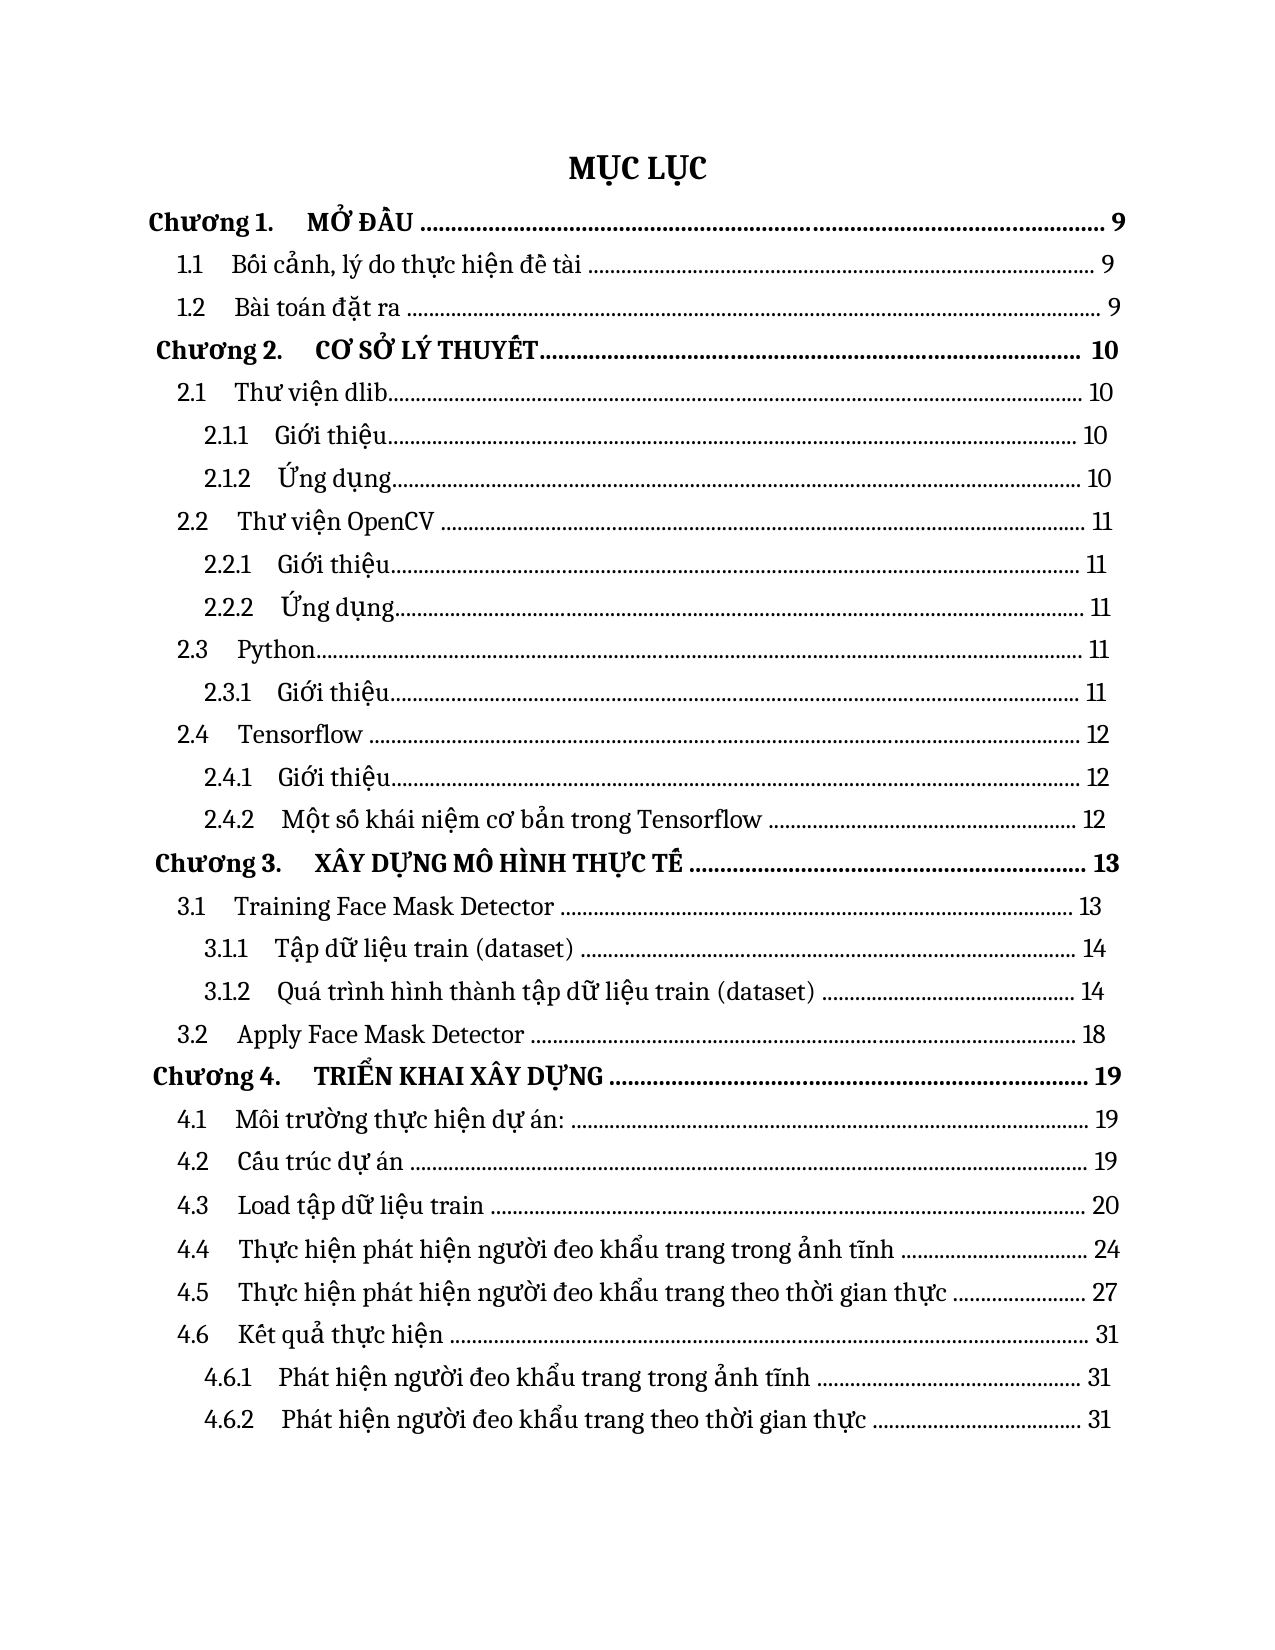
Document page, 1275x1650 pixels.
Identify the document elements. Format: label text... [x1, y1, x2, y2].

text 4.6.1 Phát hiện người đeo khẩu trang trong ảnh tĩnh ................................................ 31 [204, 1362, 1135, 1393]
text 2.4 Tensorflow ................................................................................................................................. 12 [177, 719, 1135, 751]
text 2.2.2 Ứng dụng............................................................................................................................. 11 [204, 592, 1135, 623]
text 3.2 Apply Face Mask Detector ................................................................................................... 18 [177, 1019, 1135, 1050]
text 4.3 Load tập dữ liệu train ............................................................................................................ 20 [177, 1190, 1135, 1221]
text 4.1 Môi trường thực hiện dự án: .............................................................................................. 19 [177, 1104, 1135, 1135]
text 3.1.1 Tập dữ liệu train (dataset) .......................................................................................... 14 [204, 933, 1135, 964]
text 4.5 Thực hiện phát hiện người đeo khẩu trang theo thời gian thực ........................ 27 [177, 1277, 1135, 1308]
text 3.1.2 Quá trình hình thành tập dữ liệu train (dataset) .............................................. 14 [204, 976, 1135, 1007]
text 1.1 Bối cảnh, lý do thực hiện đề tài ............................................................................................ 9 [177, 249, 1135, 281]
text 2.1.2 Ứng dụng............................................................................................................................. 10 [204, 463, 1135, 494]
text 2.4.1 Giới thiệu............................................................................................................................. 12 [204, 762, 1135, 793]
text 2.3 Python........................................................................................................................................... 11 [177, 634, 1135, 665]
text 2.1 Thư viện dlib.............................................................................................................................. 10 [177, 377, 1135, 408]
text 4.4 Thực hiện phát hiện người đeo khẩu trang trong ảnh tĩnh .................................. 24 [177, 1234, 1135, 1265]
text 2.1.1 Giới thiệu............................................................................................................................. 10 [204, 420, 1135, 451]
text 2.3.1 Giới thiệu............................................................................................................................. 11 [204, 677, 1135, 708]
text Chương 3. XÂY DỰNG MÔ HÌNH THỰC TẾ ................................................................ 13 [146, 848, 1128, 879]
text 3.1 Training Face Mask Detector ............................................................................................. 13 [177, 891, 1135, 922]
text 1.2 Bài toán đặt ra .............................................................................................................................. 9 [177, 292, 1135, 323]
text 4.6 Kết quả thực hiện .................................................................................................................... 31 [177, 1319, 1135, 1350]
text 2.4.2 Một số khái niệm cơ bản trong Tensorflow ........................................................ 12 [204, 804, 1135, 836]
text 2.2.1 Giới thiệu............................................................................................................................. 11 [204, 549, 1135, 580]
text Chương 4. TRIỂN KHAI XÂY DỰNG ............................................................................. 19 [146, 1061, 1128, 1092]
text 4.2 Cấu trúc dự án ........................................................................................................................... 19 [177, 1146, 1135, 1178]
text 2.2 Thư viện OpenCV ..................................................................................................................... 11 [177, 506, 1135, 537]
text Chương 1. MỞ ĐẦU .............................................................................................................. 9 [146, 207, 1128, 238]
text 4.6.2 Phát hiện người đeo khẩu trang theo thời gian thực ...................................... 31 [204, 1404, 1135, 1436]
text MỤC LỤC [564, 150, 711, 188]
text Chương 2. CƠ SỞ LÝ THUYẾT........................................................................................ 10 [146, 335, 1128, 366]
